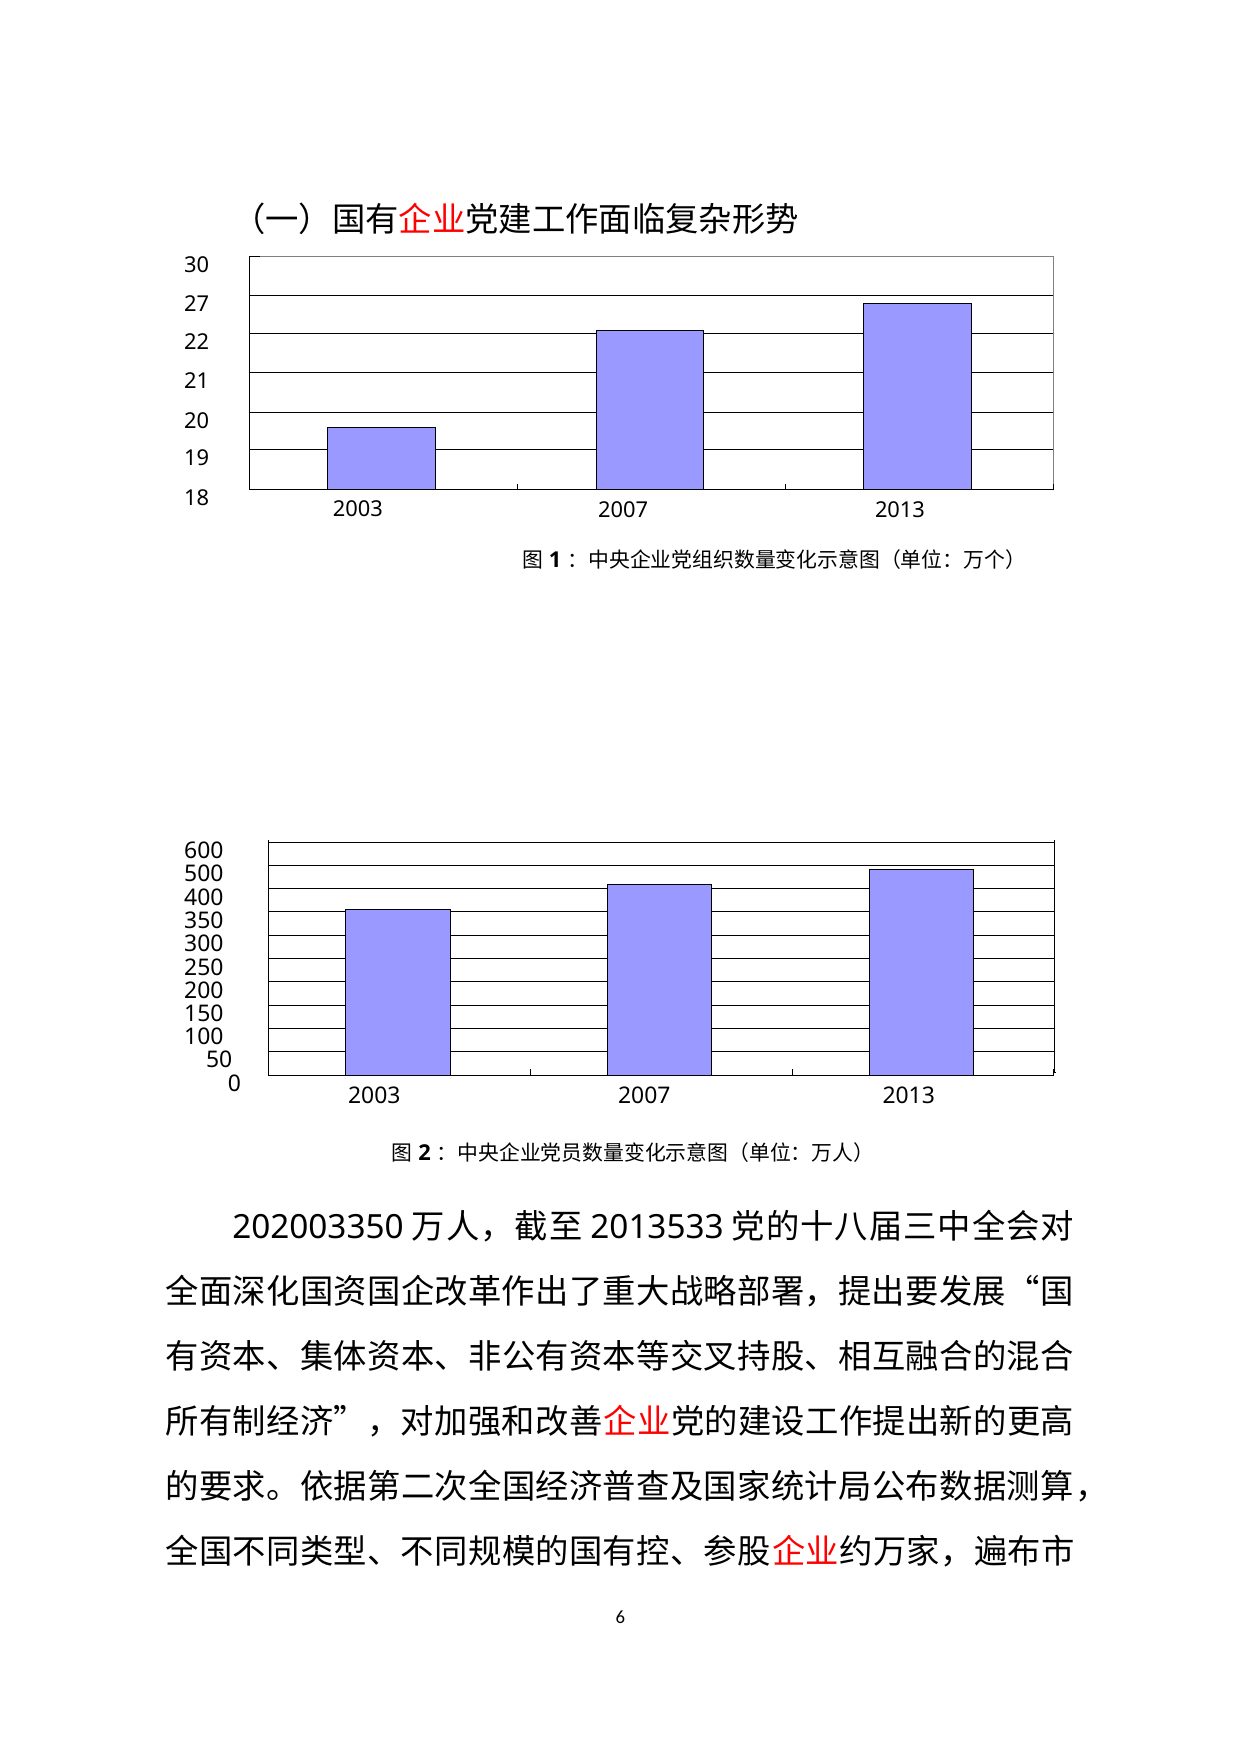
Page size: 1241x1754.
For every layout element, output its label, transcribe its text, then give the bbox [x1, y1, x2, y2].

subtitle （一）国有企业党建工作面临复杂形势 [165, 184, 1075, 249]
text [165, 1192, 1075, 1582]
